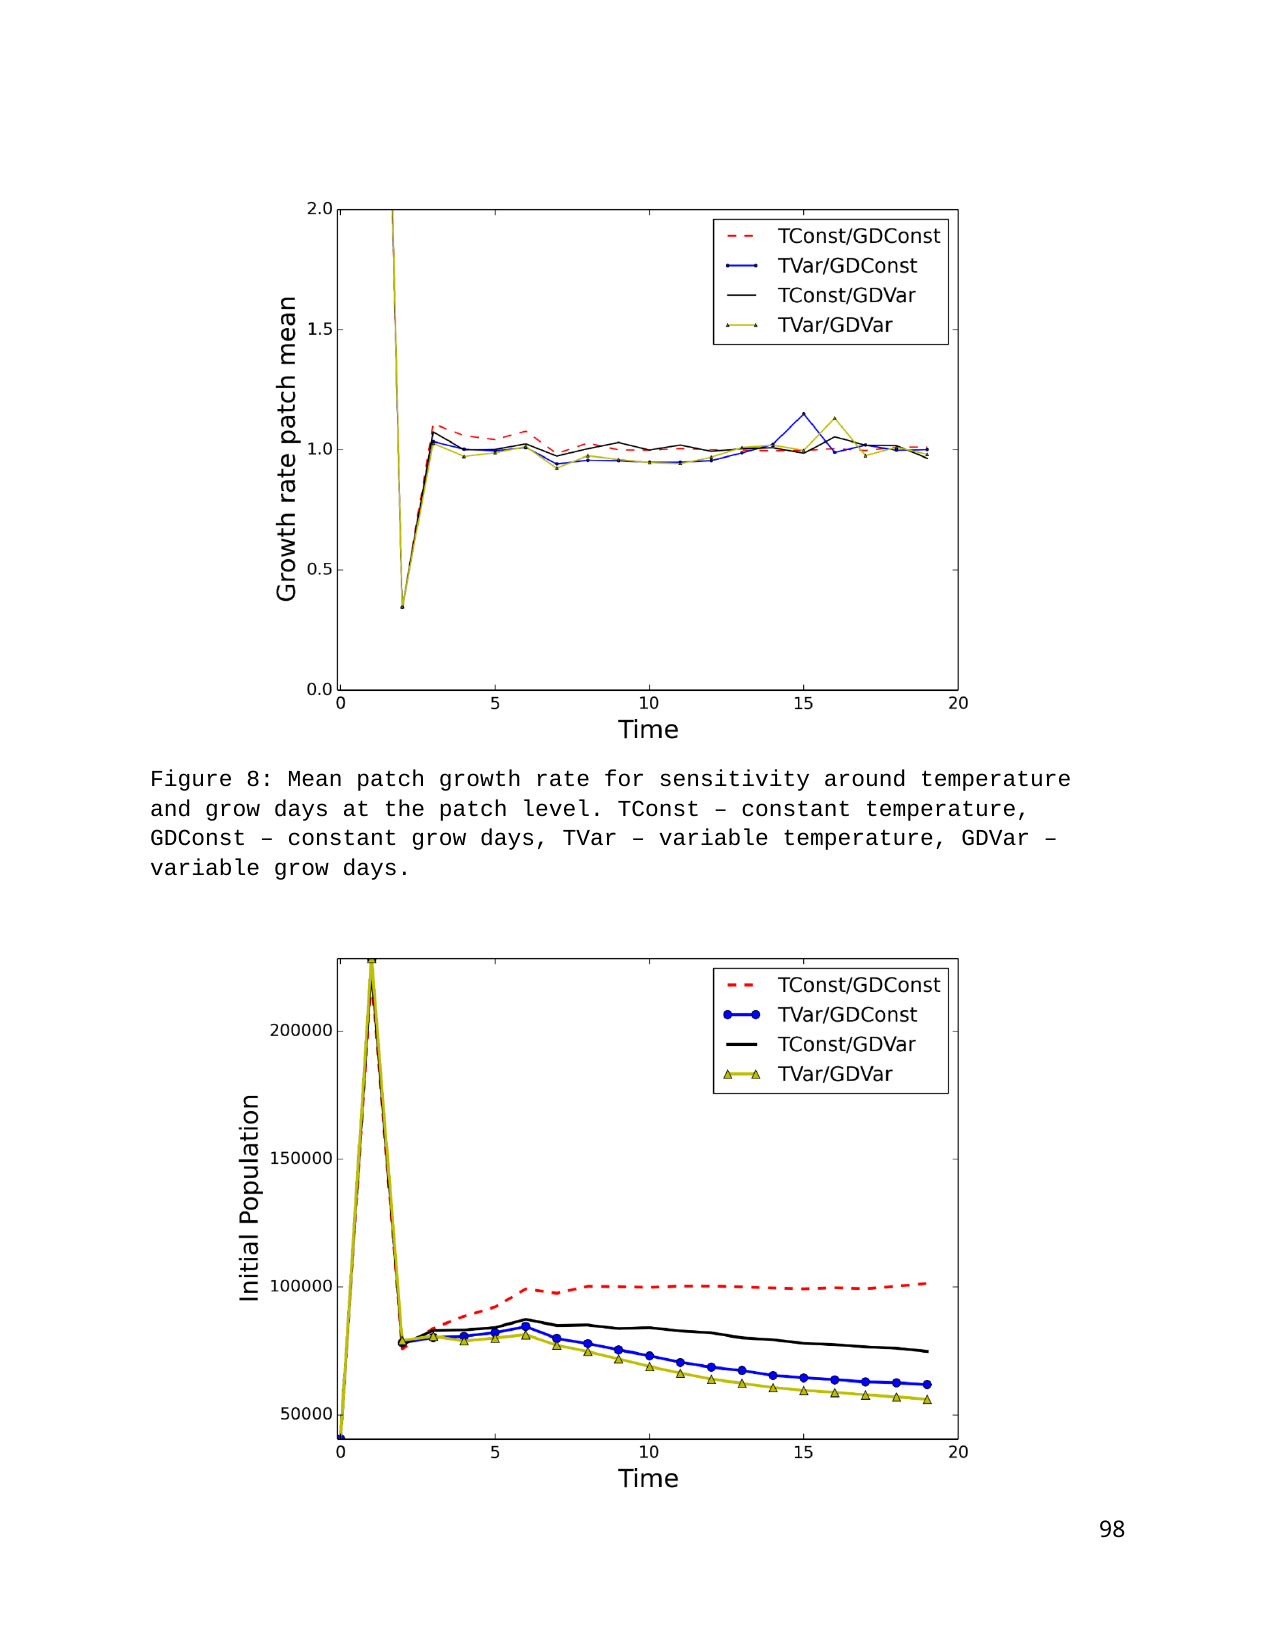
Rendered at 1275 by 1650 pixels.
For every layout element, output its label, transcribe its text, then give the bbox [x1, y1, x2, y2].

picture [237, 898, 1038, 1499]
text Figure 8: Mean patch growth rate for sensitivity around temperature and grow days at the patch level. TConst – constant temperature, GDConst – constant grow days, TVar – variable temperature, GDVar – variable grow days. [150, 767, 1125, 882]
picture [237, 150, 1038, 750]
